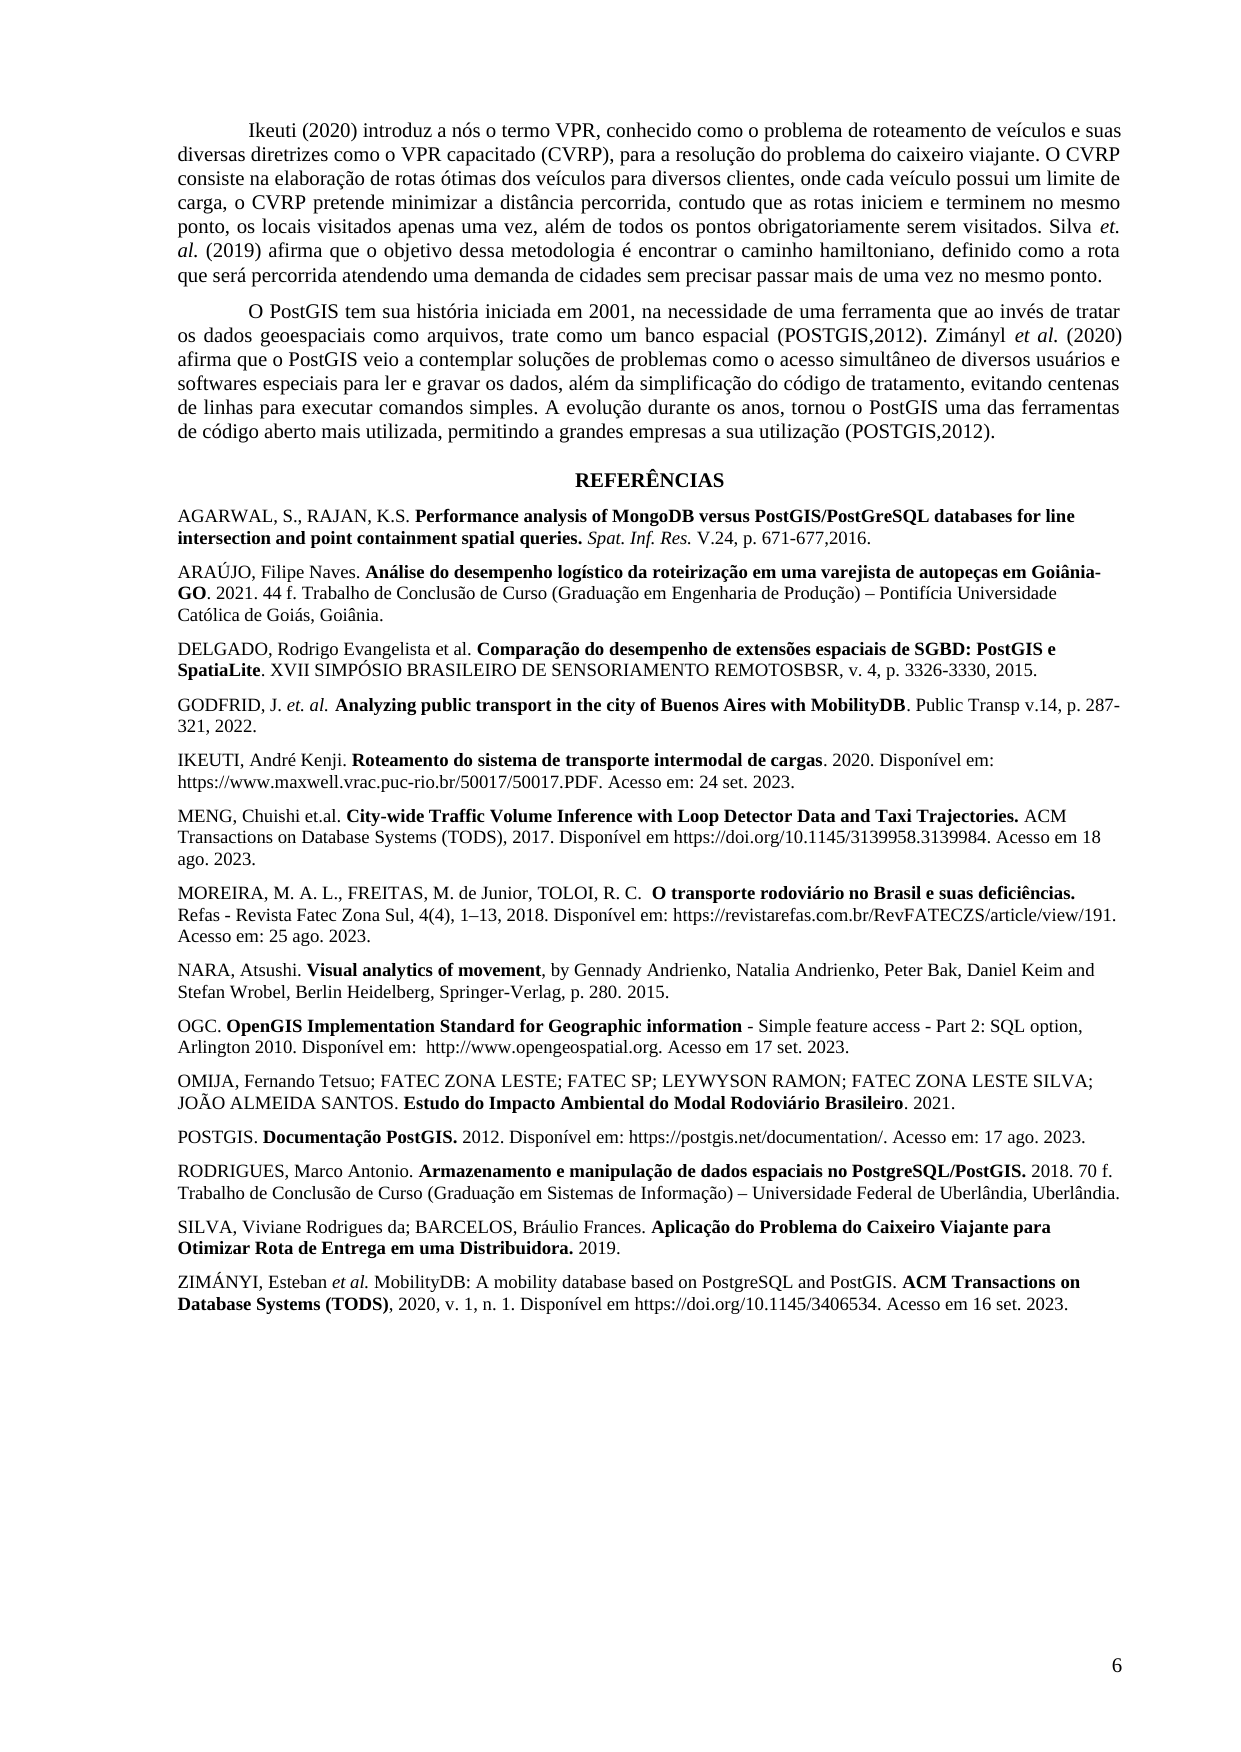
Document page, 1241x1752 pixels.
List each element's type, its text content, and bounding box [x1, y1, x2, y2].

text SILVA, Viviane Rodrigues da; BARCELOS, Bráulio Frances. Aplicação do Problema do Caixeiro Viajante para Otimizar Rota de Entrega em uma Distribuidora. 2019. [177, 1216, 1122, 1259]
text OGC. OpenGIS Implementation Standard for Geographic information - Simple feature access - Part 2: SQL option, Arlington 2010. Disponível em: http://www.opengeospatial.org. Acesso em 17 set. 2023. [177, 1015, 1122, 1058]
text GODFRID, J. et. al. Analyzing public transport in the city of Buenos Aires with MobilityDB. Public Transp v.14, p. 287-321, 2022. [177, 693, 1122, 737]
text Referências [177, 468, 1122, 492]
text MOREIRA, M. A. L., FREITAS, M. de Junior, TOLOI, R. C. O transporte rodoviário no Brasil e suas deficiências. Refas - Revista Fatec Zona Sul, 4(4), 1–13, 2018. Disponível em: https://revistarefas.com.br/RevFATECZS/article/view/191. Acesso em: 25 ago. 2023. [177, 882, 1122, 947]
text ZIMÁNYI, Esteban et al. MobilityDB: A mobility database based on PostgreSQL and PostGIS. ACM Transactions on Database Systems (TODS), 2020, v. 1, n. 1. Disponível em https://doi.org/10.1145/3406534. Acesso em 16 set. 2023. [177, 1271, 1122, 1314]
text Ikeuti (2020) introduz a nós o termo VPR, conhecido como o problema de roteamento de veículos e suas diversas diretrizes como o VPR capacitado (CVRP), para a resolução do problema do caixeiro viajante. O CVRP consiste na elaboração de rotas ótimas dos veículos para diversos clientes, onde cada veículo possui um limite de carga, o CVRP pretende minimizar a distância percorrida, contudo que as rotas iniciem e terminem no mesmo ponto, os locais visitados apenas uma vez, além de todos os pontos obrigatoriamente serem visitados. Silva et. al. (2019) afirma que o objetivo dessa metodologia é encontrar o caminho hamiltoniano, definido como a rota que será percorrida atendendo uma demanda de cidades sem precisar passar mais de uma vez no mesmo ponto. [177, 118, 1122, 287]
text IKEUTI, André Kenji. Roteamento do sistema de transporte intermodal de cargas. 2020. Disponível em: https://www.maxwell.vrac.puc-rio.br/50017/50017.PDF. Acesso em: 24 set. 2023. [177, 749, 1122, 792]
text NARA, Atsushi. Visual analytics of movement, by Gennady Andrienko, Natalia Andrienko, Peter Bak, Daniel Keim and Stefan Wrobel, Berlin Heidelberg, Springer-Verlag, p. 280. 2015. [177, 959, 1122, 1002]
text RODRIGUES, Marco Antonio. Armazenamento e manipulação de dados espaciais no PostgreSQL/PostGIS. 2018. 70 f. Trabalho de Conclusão de Curso (Graduação em Sistemas de Informação) – Universidade Federal de Uberlândia, Uberlândia. [177, 1160, 1122, 1203]
text MENG, Chuishi et.al. City-wide Traffic Volume Inference with Loop Detector Data and Taxi Trajectories. ACM Transactions on Database Systems (TODS), 2017. Disponível em https://doi.org/10.1145/3139958.3139984. Acesso em 18 ago. 2023. [177, 805, 1122, 869]
text O PostGIS tem sua história iniciada em 2001, na necessidade de uma ferramenta que ao invés de tratar os dados geoespaciais como arquivos, trate como um banco espacial (POSTGIS,2012). Zimányl et al. (2020) afirma que o PostGIS veio a contemplar soluções de problemas como o acesso simultâneo de diversos usuários e softwares especiais para ler e gravar os dados, além da simplificação do código de tratamento, evitando centenas de linhas para executar comandos simples. A evolução durante os anos, tornou o PostGIS uma das ferramentas de código aberto mais utilizada, permitindo a grandes empresas a sua utilização (POSTGIS,2012). [177, 299, 1122, 443]
text POSTGIS. Documentação PostGIS. 2012. Disponível em: https://postgis.net/documentation/. Acesso em: 17 ago. 2023. [177, 1126, 1122, 1147]
text AGARWAL, S., RAJAN, K.S. Performance analysis of MongoDB versus PostGIS/PostGreSQL databases for line intersection and point containment spatial queries. Spat. Inf. Res. V.24, p. 671-677,2016. [177, 505, 1122, 548]
text ARAÚJO, Filipe Naves. Análise do desempenho logístico da roteirização em uma varejista de autopeças em Goiânia-GO. 2021. 44 f. Trabalho de Conclusão de Curso (Graduação em Engenharia de Produção) – Pontifícia Universidade Católica de Goiás, Goiânia. [177, 561, 1122, 625]
text DELGADO, Rodrigo Evangelista et al. Comparação do desempenho de extensões espaciais de SGBD: PostGIS e SpatiaLite. XVII SIMPÓSIO BRASILEIRO DE SENSORIAMENTO REMOTOSBSR, v. 4, p. 3326-3330, 2015. [177, 638, 1122, 681]
text OMIJA, Fernando Tetsuo; FATEC ZONA LESTE; FATEC SP; LEYWYSON RAMON; FATEC ZONA LESTE SILVA; JOÃO ALMEIDA SANTOS. Estudo do Impacto Ambiental do Modal Rodoviário Brasileiro. 2021. [177, 1070, 1122, 1113]
